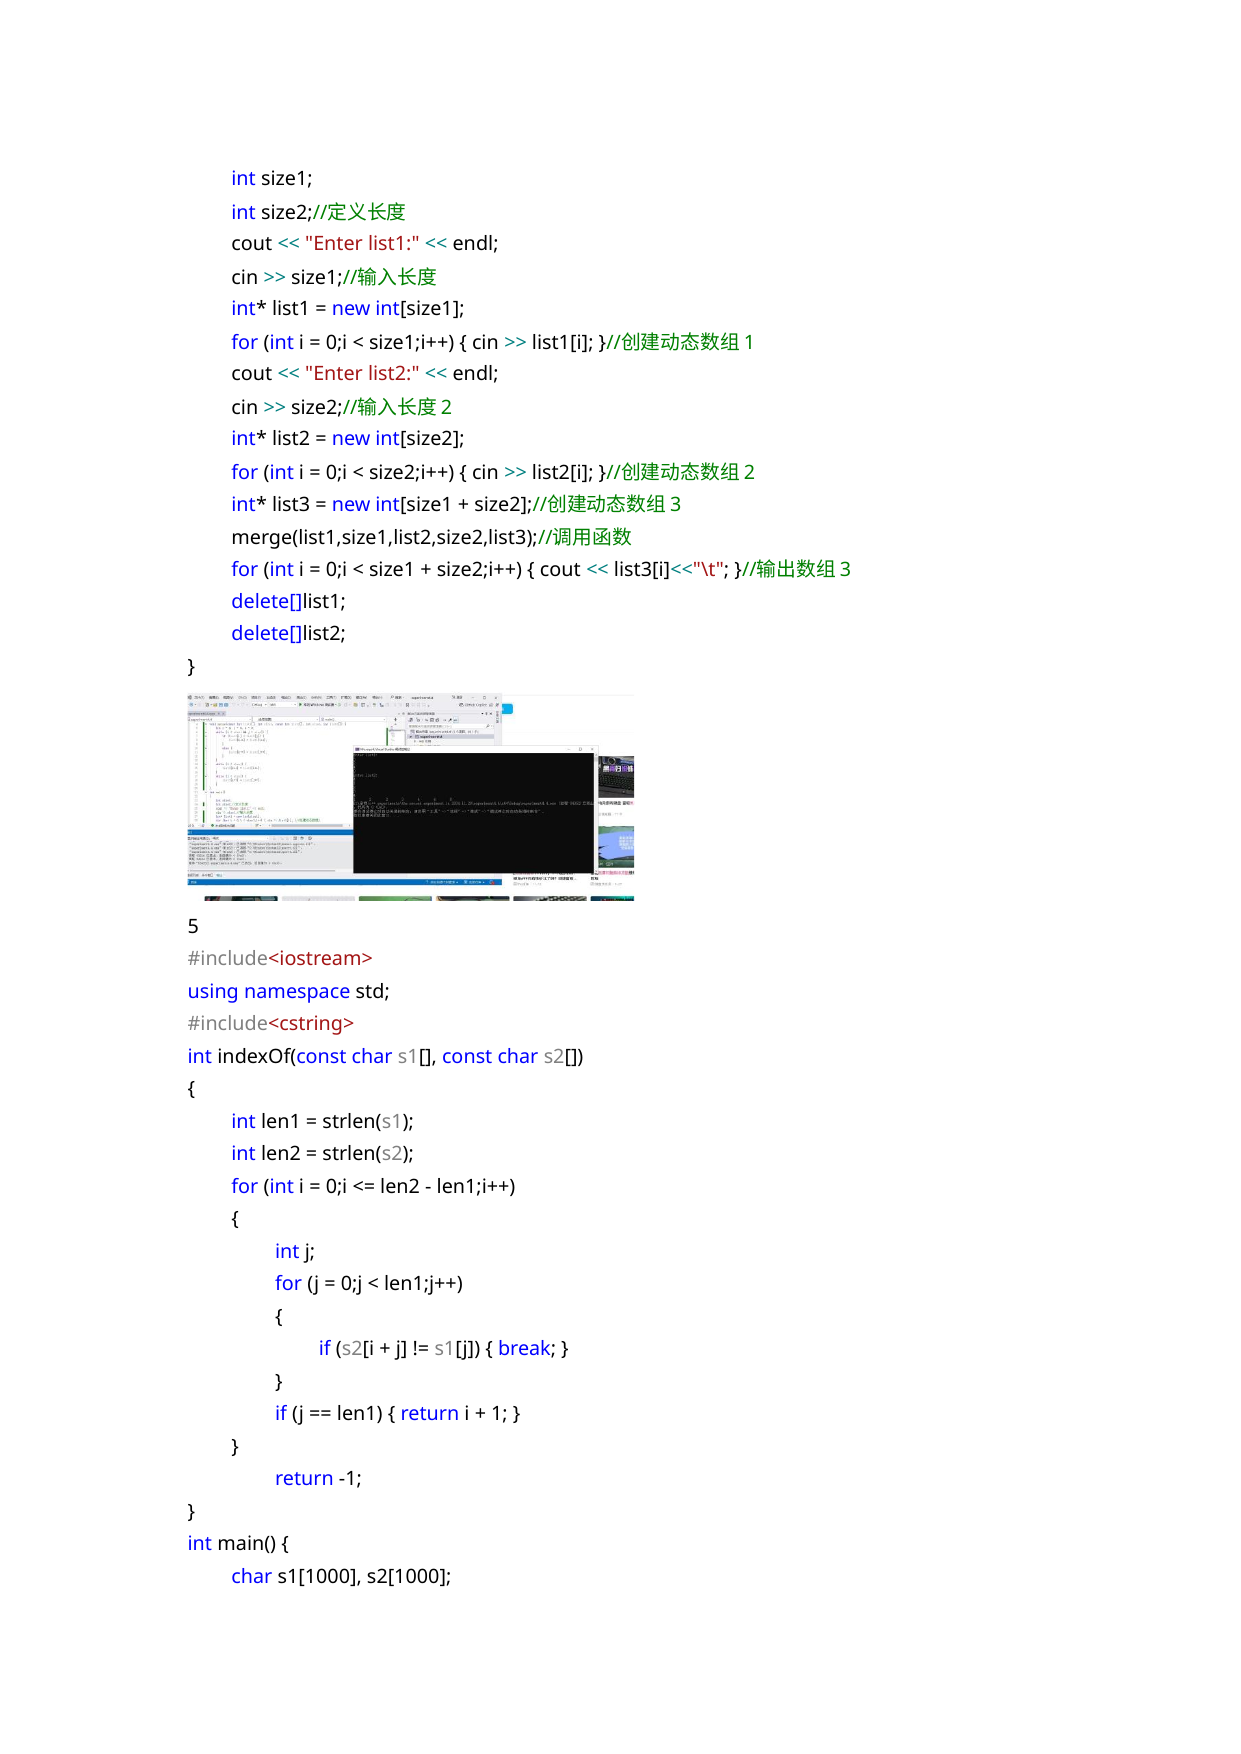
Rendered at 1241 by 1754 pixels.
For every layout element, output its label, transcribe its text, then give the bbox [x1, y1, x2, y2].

text { [187, 1202, 1053, 1234]
text cin >> size2;//输入长度2 [187, 389, 1053, 422]
text int len1 = strlen(s1); [187, 1104, 1053, 1137]
text int main() { [187, 1527, 1053, 1559]
text int len2 = strlen(s2); [187, 1137, 1053, 1169]
text int size1; [187, 162, 1053, 194]
text 5 [187, 909, 1053, 942]
text int size2;//定义长度 [187, 194, 1053, 227]
text delete[]list1; [187, 584, 1053, 617]
text #include<iostream> [187, 942, 1053, 974]
text if (s2[i + j] != s1[j]) { break; } [187, 1332, 1053, 1364]
text for (j = 0;j < len1;j++) [187, 1267, 1053, 1299]
text cout << "Enter list2:" << endl; [187, 357, 1053, 389]
text if (j == len1) { return i + 1; } [187, 1397, 1053, 1429]
text merge(list1,size1,list2,size2,list3);//调用函数 [187, 519, 1053, 552]
text int* list1 = new int[size1]; [187, 292, 1053, 324]
text delete[]list2; [187, 617, 1053, 649]
text int indexOf(const char s1[], const char s2[]) [187, 1039, 1053, 1072]
text { [187, 1299, 1053, 1332]
text #include<cstring> [187, 1007, 1053, 1039]
text cout << "Enter list1:" << endl; [187, 227, 1053, 259]
text int* list2 = new int[size2]; [187, 422, 1053, 454]
text } [187, 1429, 1053, 1462]
text cin >> size1;//输入长度 [187, 259, 1053, 292]
text for (int i = 0;i < size1;i++) { cin >> list1[i]; }//创建动态数组1 [187, 324, 1053, 357]
text for (int i = 0;i <= len2 - len1;i++) [187, 1169, 1053, 1202]
text for (int i = 0;i < size2;i++) { cin >> list2[i]; }//创建动态数组2 [187, 454, 1053, 487]
text for (int i = 0;i < size1 + size2;i++) { cout << list3[i]<<"\t"; }//输出数组3 [187, 552, 1053, 584]
text using namespace std; [187, 974, 1053, 1007]
text } [187, 1364, 1053, 1397]
text } [187, 649, 1053, 682]
text { [187, 1072, 1053, 1104]
picture [187, 691, 635, 901]
text char s1[1000], s2[1000]; [187, 1559, 1053, 1592]
text } [187, 1494, 1053, 1527]
text int* list3 = new int[size1 + size2];//创建动态数组3 [187, 487, 1053, 519]
text int j; [187, 1234, 1053, 1267]
text return -1; [187, 1462, 1053, 1494]
